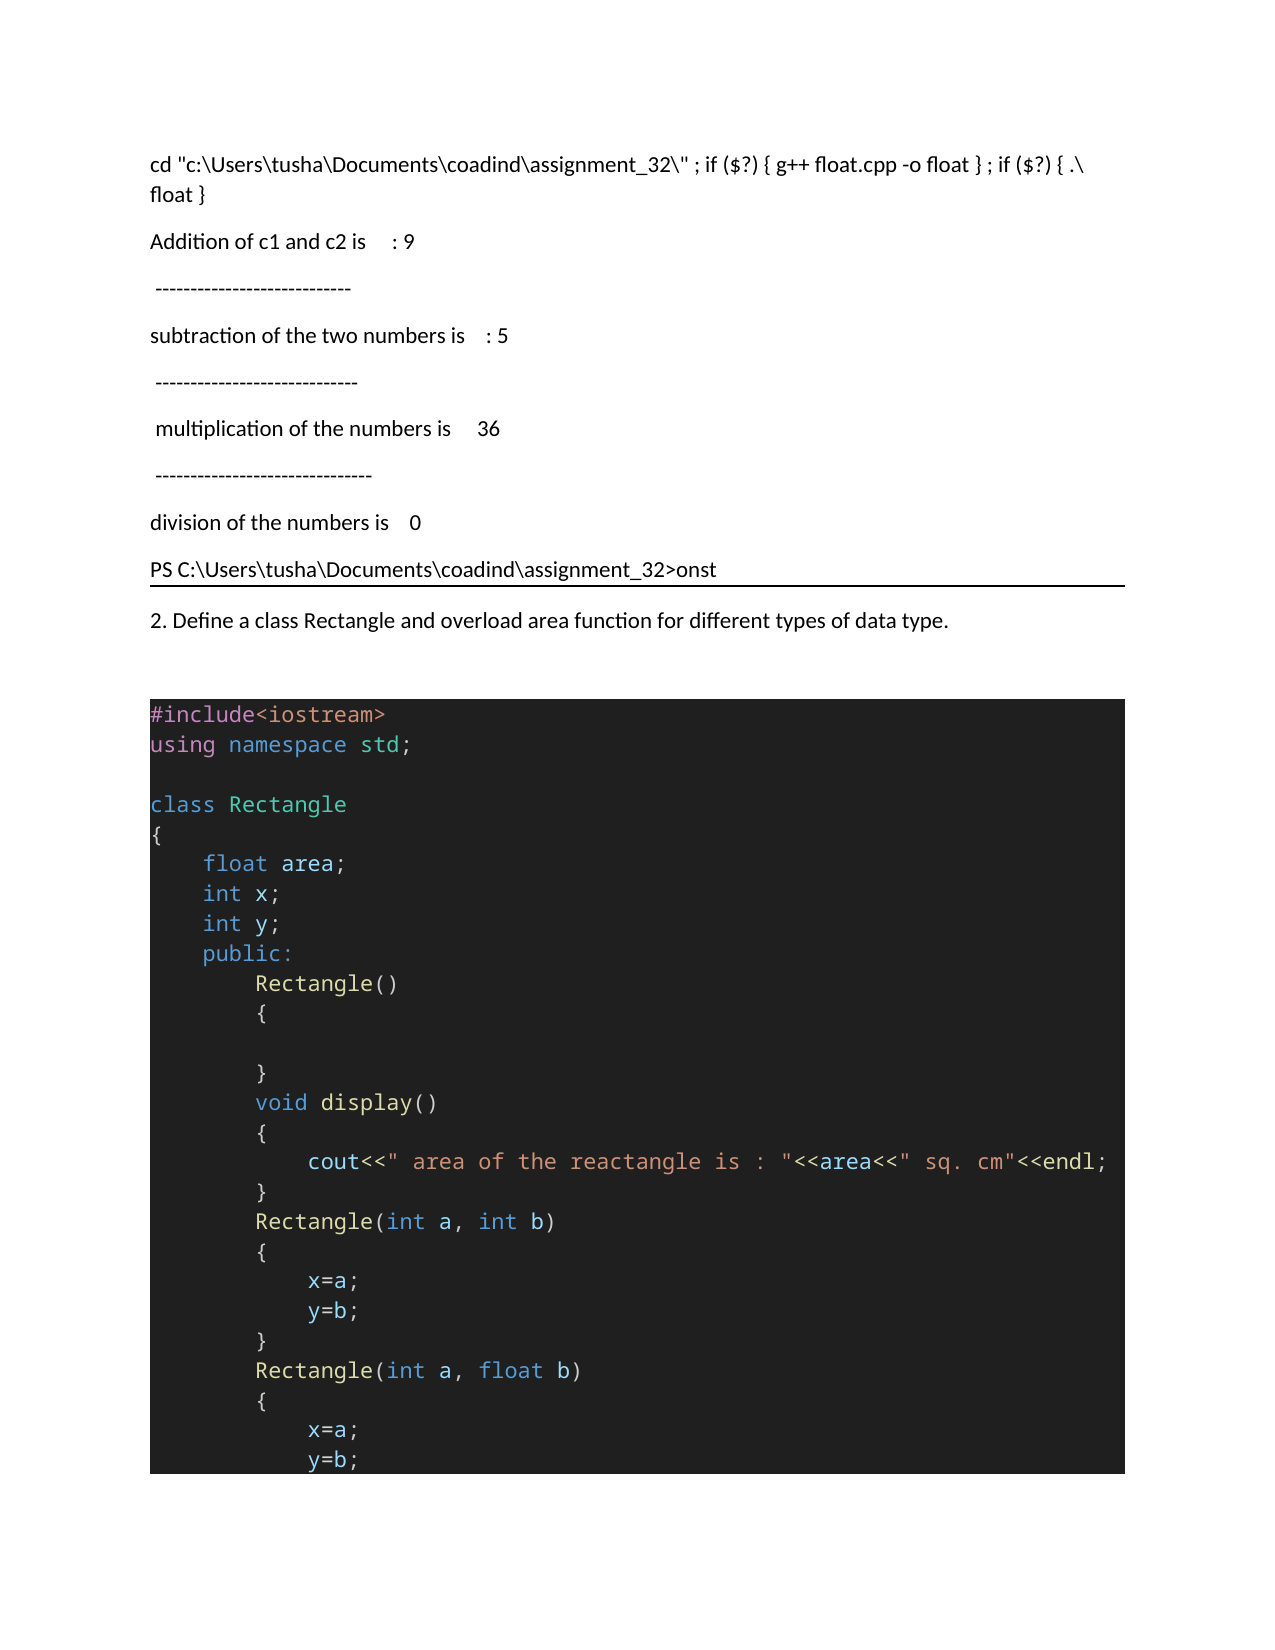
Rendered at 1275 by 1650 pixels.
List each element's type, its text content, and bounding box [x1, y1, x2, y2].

text } [150, 1176, 1125, 1206]
text x=a; [150, 1266, 1125, 1295]
text y=b; [150, 1444, 1125, 1474]
text division of the numbers is 0 [150, 508, 1125, 536]
text float area; [150, 848, 1125, 878]
text cd "c:\Users\tusha\Documents\coadind\assignment_32\" ; if ($?) { g++ float.cpp -o float } ; if ($?) { .\float } [150, 150, 1125, 208]
text Rectangle(int a, int b) [150, 1206, 1125, 1236]
text int x; [150, 878, 1125, 908]
text #include<iostream> [150, 699, 1125, 729]
text ------------------------------- [150, 461, 1125, 489]
text ----------------------------- [150, 368, 1125, 396]
text void display() [150, 1087, 1125, 1117]
text public: [150, 938, 1125, 968]
text } [150, 1325, 1125, 1355]
text PS C:\Users\tusha\Documents\coadind\assignment_32>onst [150, 555, 1125, 585]
text cout<<" area of the reactangle is : "<<area<<" sq. cm"<<endl; [150, 1146, 1125, 1176]
text } [150, 1057, 1125, 1087]
text ---------------------------- [150, 274, 1125, 302]
text int y; [150, 908, 1125, 938]
text { [150, 819, 1125, 848]
text using namespace std; [150, 729, 1125, 759]
text { [150, 1385, 1125, 1414]
text multiplication of the numbers is 36 [150, 414, 1125, 443]
text { [150, 1236, 1125, 1266]
text Rectangle(int a, float b) [150, 1355, 1125, 1385]
text { [150, 1117, 1125, 1146]
text Addition of c1 and c2 is : 9 [150, 227, 1125, 255]
text { [150, 997, 1125, 1027]
text subtraction of the two numbers is : 5 [150, 321, 1125, 349]
text y=b; [150, 1295, 1125, 1325]
text class Rectangle [150, 789, 1125, 819]
text Rectangle() [150, 968, 1125, 997]
text 2. Define a class Rectangle and overload area function for different types of data type. [150, 606, 1125, 634]
text x=a; [150, 1414, 1125, 1444]
